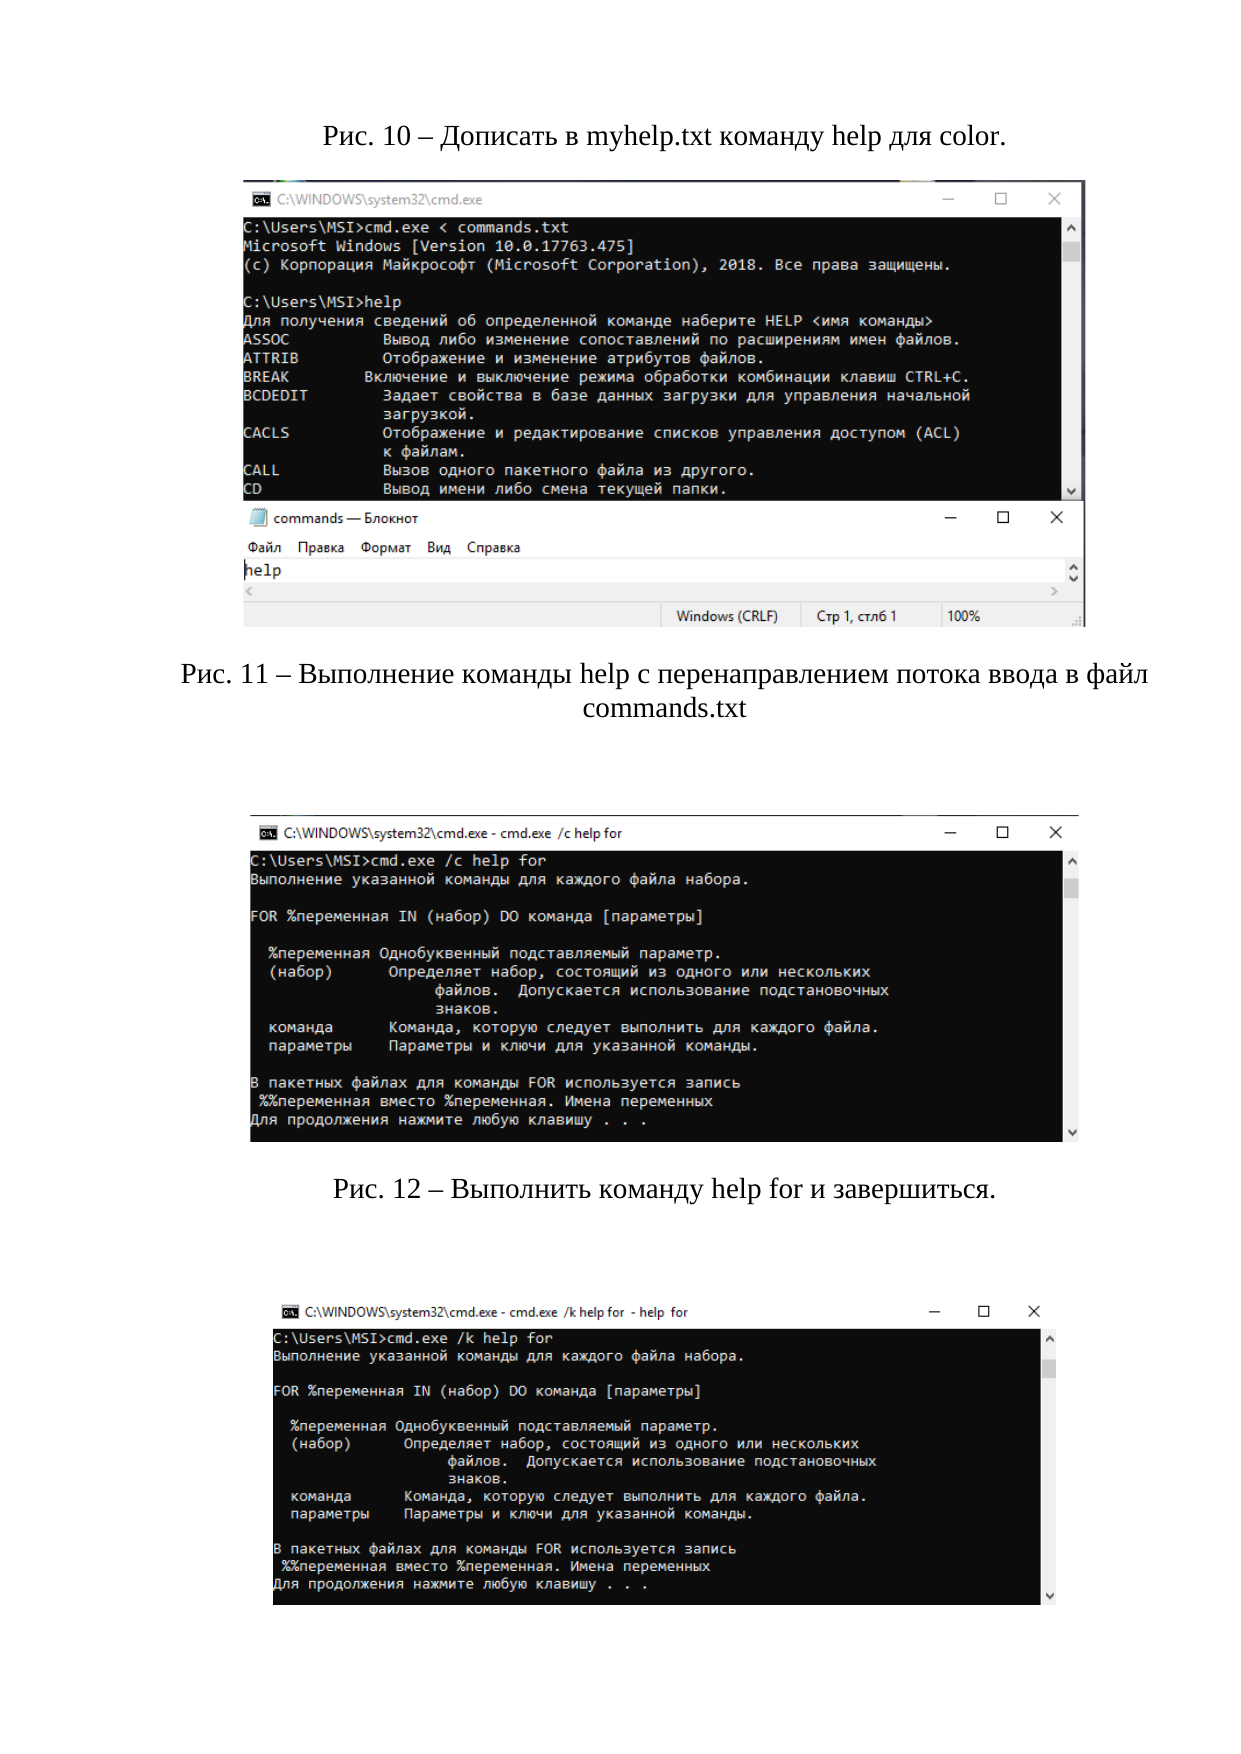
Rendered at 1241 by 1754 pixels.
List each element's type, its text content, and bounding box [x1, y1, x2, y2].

picture [250, 815, 1079, 1142]
picture [243, 180, 1086, 627]
text Рис. 10 – Дописать в myhelp.txt команду help для color. [177, 118, 1152, 152]
text Рис. 11 – Выполнение команды help с перенаправлением потока ввода в файл commands.txt [177, 656, 1152, 723]
picture [273, 1296, 1056, 1605]
text Рис. 12 – Выполнить команду help for и завершиться. [177, 1171, 1152, 1204]
